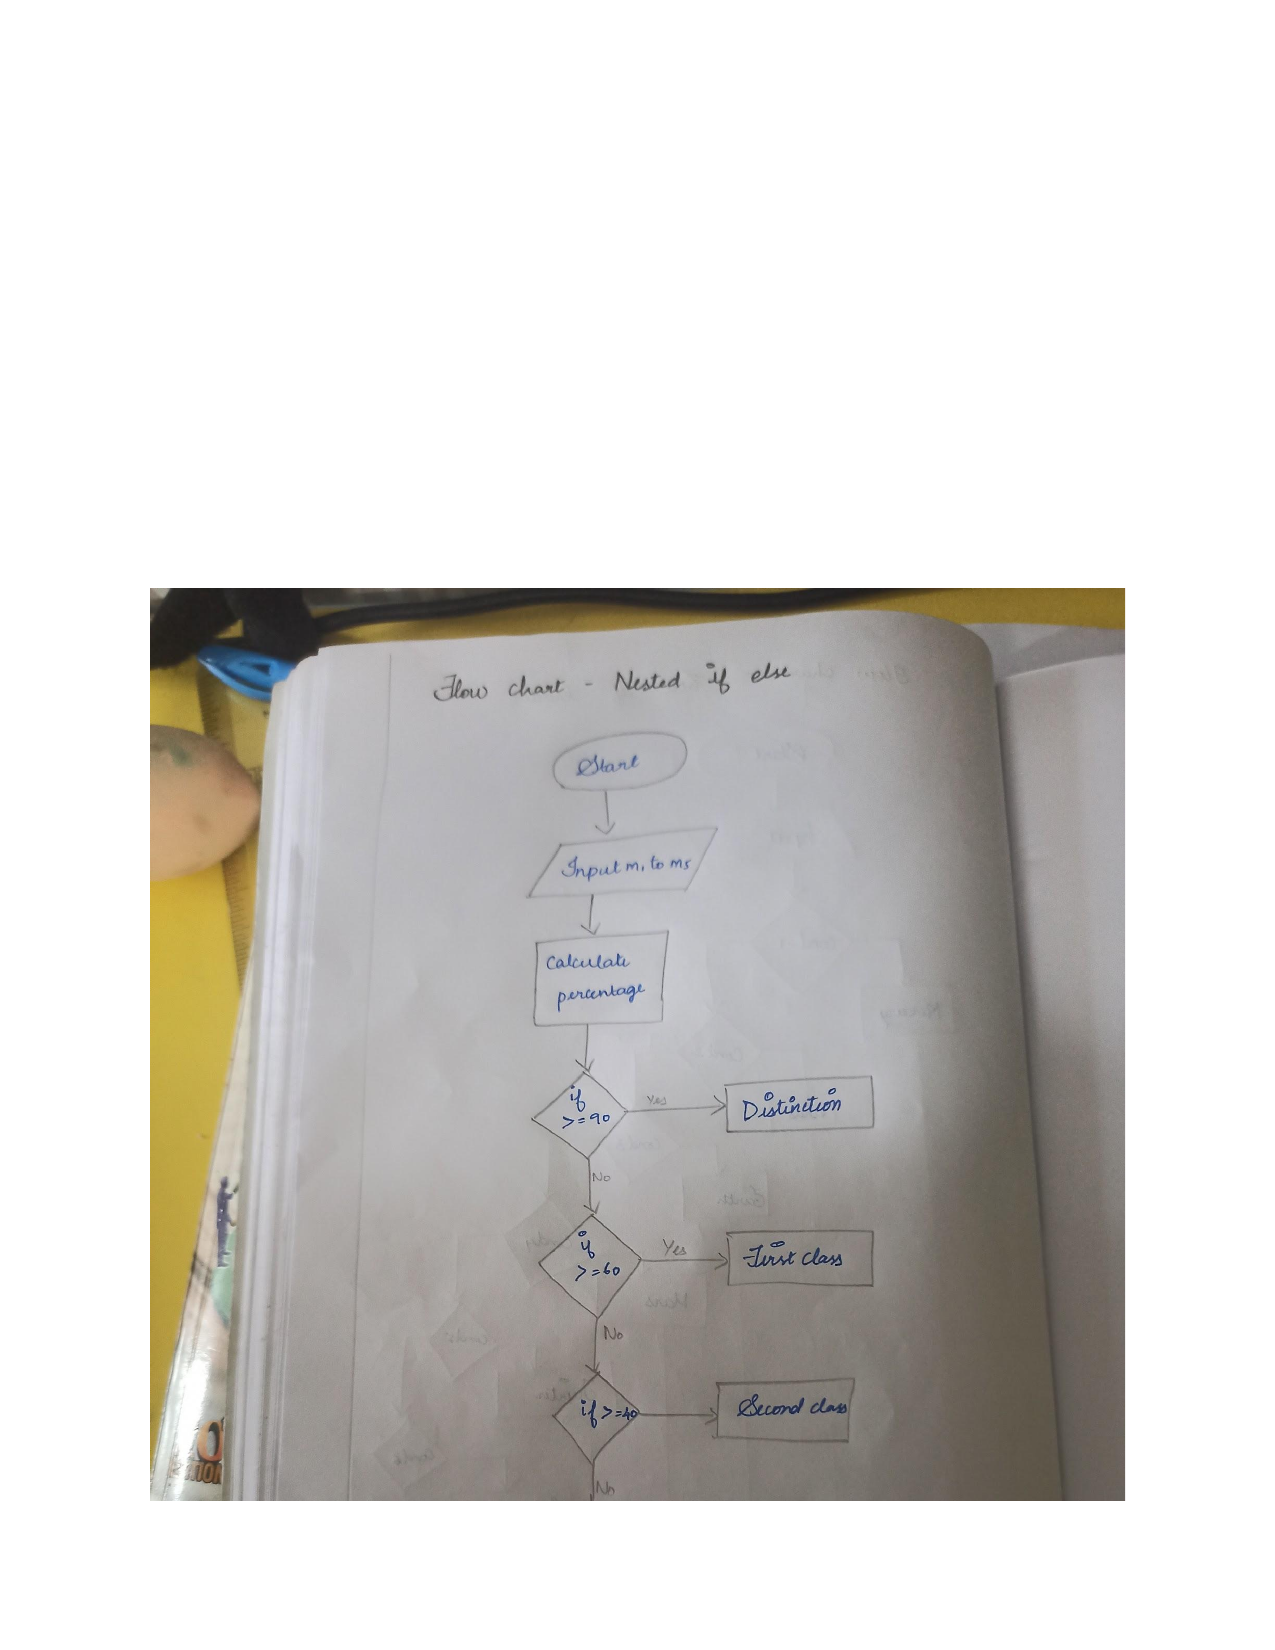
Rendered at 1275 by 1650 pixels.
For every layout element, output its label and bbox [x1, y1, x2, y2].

picture [150, 588, 1125, 1501]
